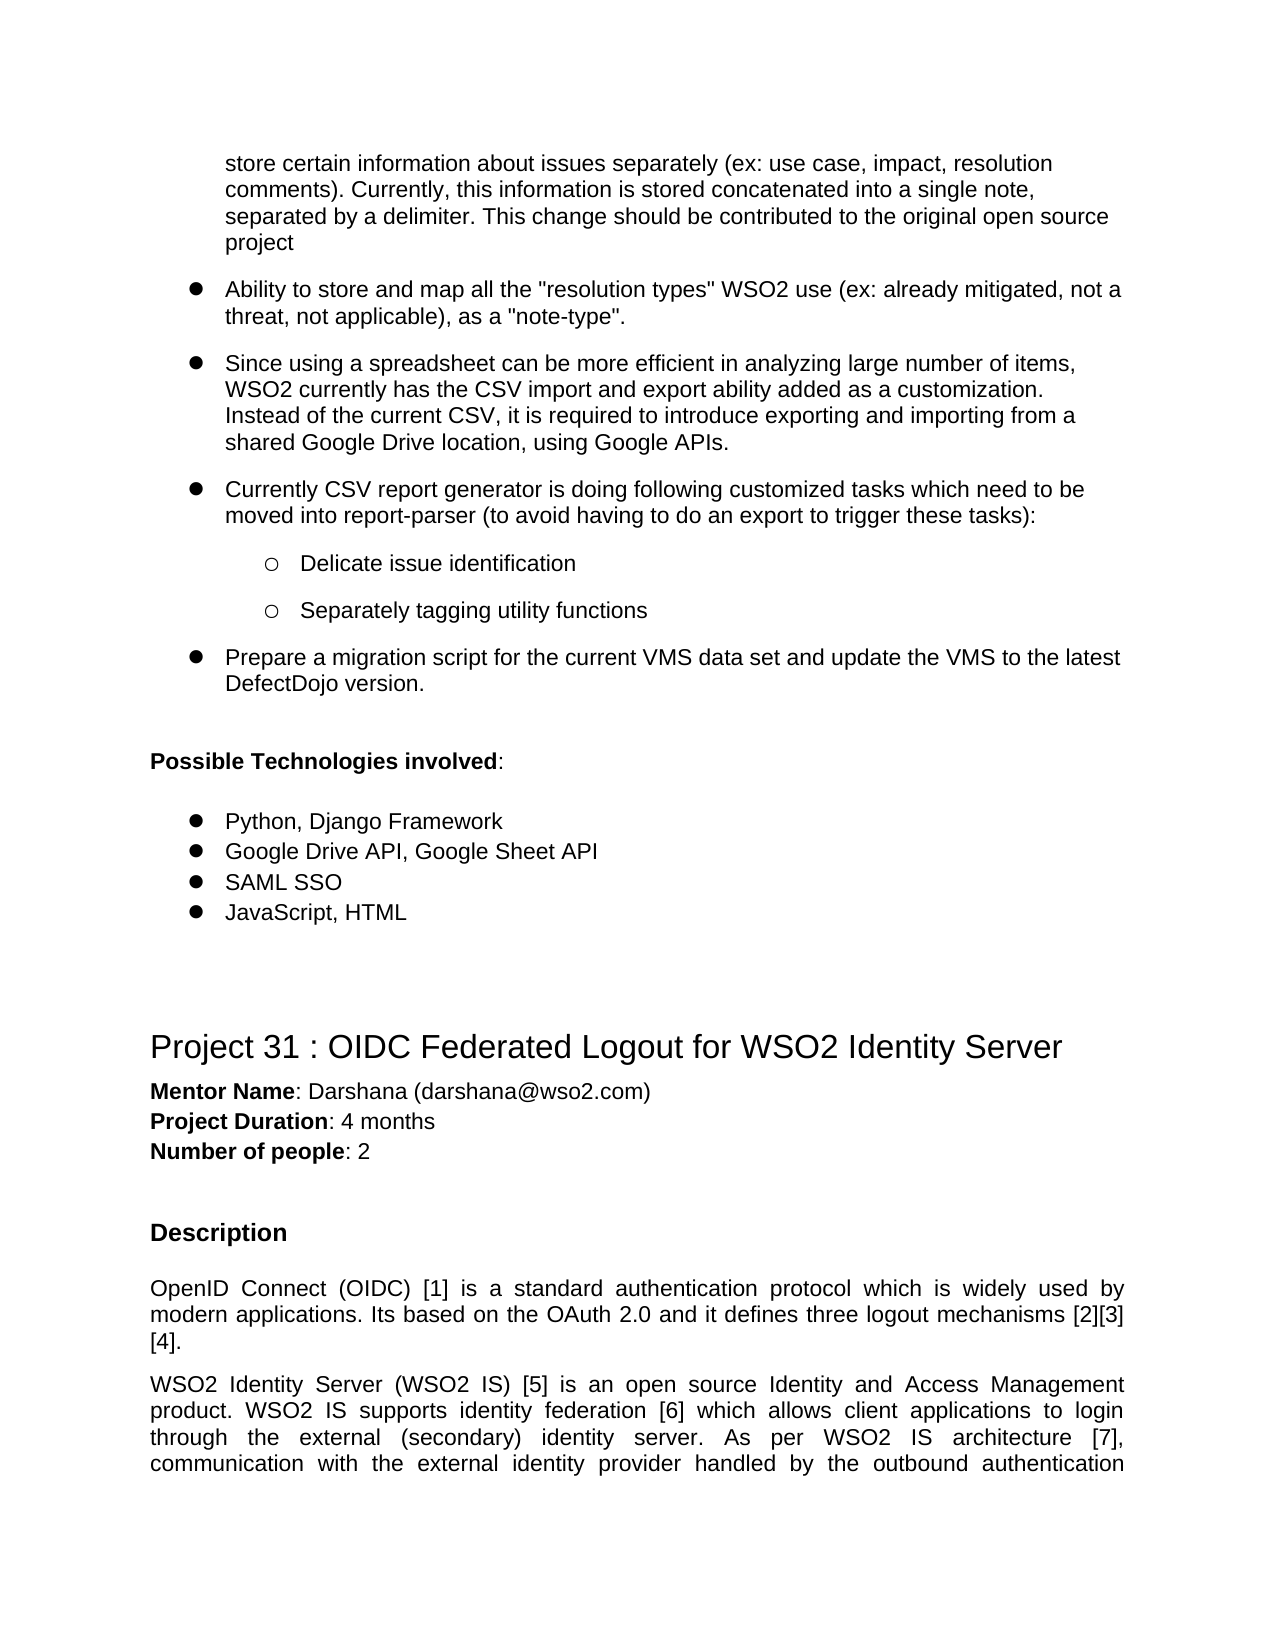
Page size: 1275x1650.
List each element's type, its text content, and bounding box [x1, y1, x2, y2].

list Currently CSV report generator is doing following customized tasks which need to be moved into report-parser (to avoid having to do an export to trigger these tasks): [187, 476, 1125, 529]
text Number of people: 2 [150, 1138, 1125, 1164]
list Ability to store and map all the "resolution types" WSO2 use (ex: already mitigated, not a threat, not applicable), as a "note-type". [187, 276, 1125, 329]
list SAML SSO [187, 868, 1125, 895]
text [150, 1371, 1125, 1476]
subtitle Description [150, 1218, 1125, 1247]
subtitle Project 31 : OIDC Federated Logout for WSO2 Identity Server [150, 1027, 1125, 1065]
text Possible Technologies involved: [150, 748, 1125, 774]
text Project Duration: 4 months [150, 1108, 1125, 1134]
list Python, Django Framework [187, 808, 1125, 834]
list Prepare a migration script for the current VMS data set and update the VMS to the latest DefectDojo version. [187, 644, 1125, 697]
list Since using a spreadsheet can be more efficient in analyzing large number of items, WSO2 currently has the CSV import and export ability added as a customization. Instead of the current CSV, it is required to introduce exporting and importing from a shared Google Drive location, using Google APIs. [187, 350, 1125, 455]
list Separately tagging utility functions [262, 597, 1125, 623]
text Mentor Name: Darshana (darshana@wso2.com) [150, 1078, 1125, 1104]
text OpenID Connect (OIDC) [1] is a standard authentication protocol which is widely used by modern applications. Its based on the OAuth 2.0 and it defines three logout mechanisms [2][3][4]. [150, 1275, 1125, 1354]
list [187, 150, 1125, 255]
list Google Drive API, Google Sheet API [187, 838, 1125, 865]
list JavaScript, HTML [187, 899, 1125, 925]
list Delicate issue identification [262, 549, 1125, 576]
